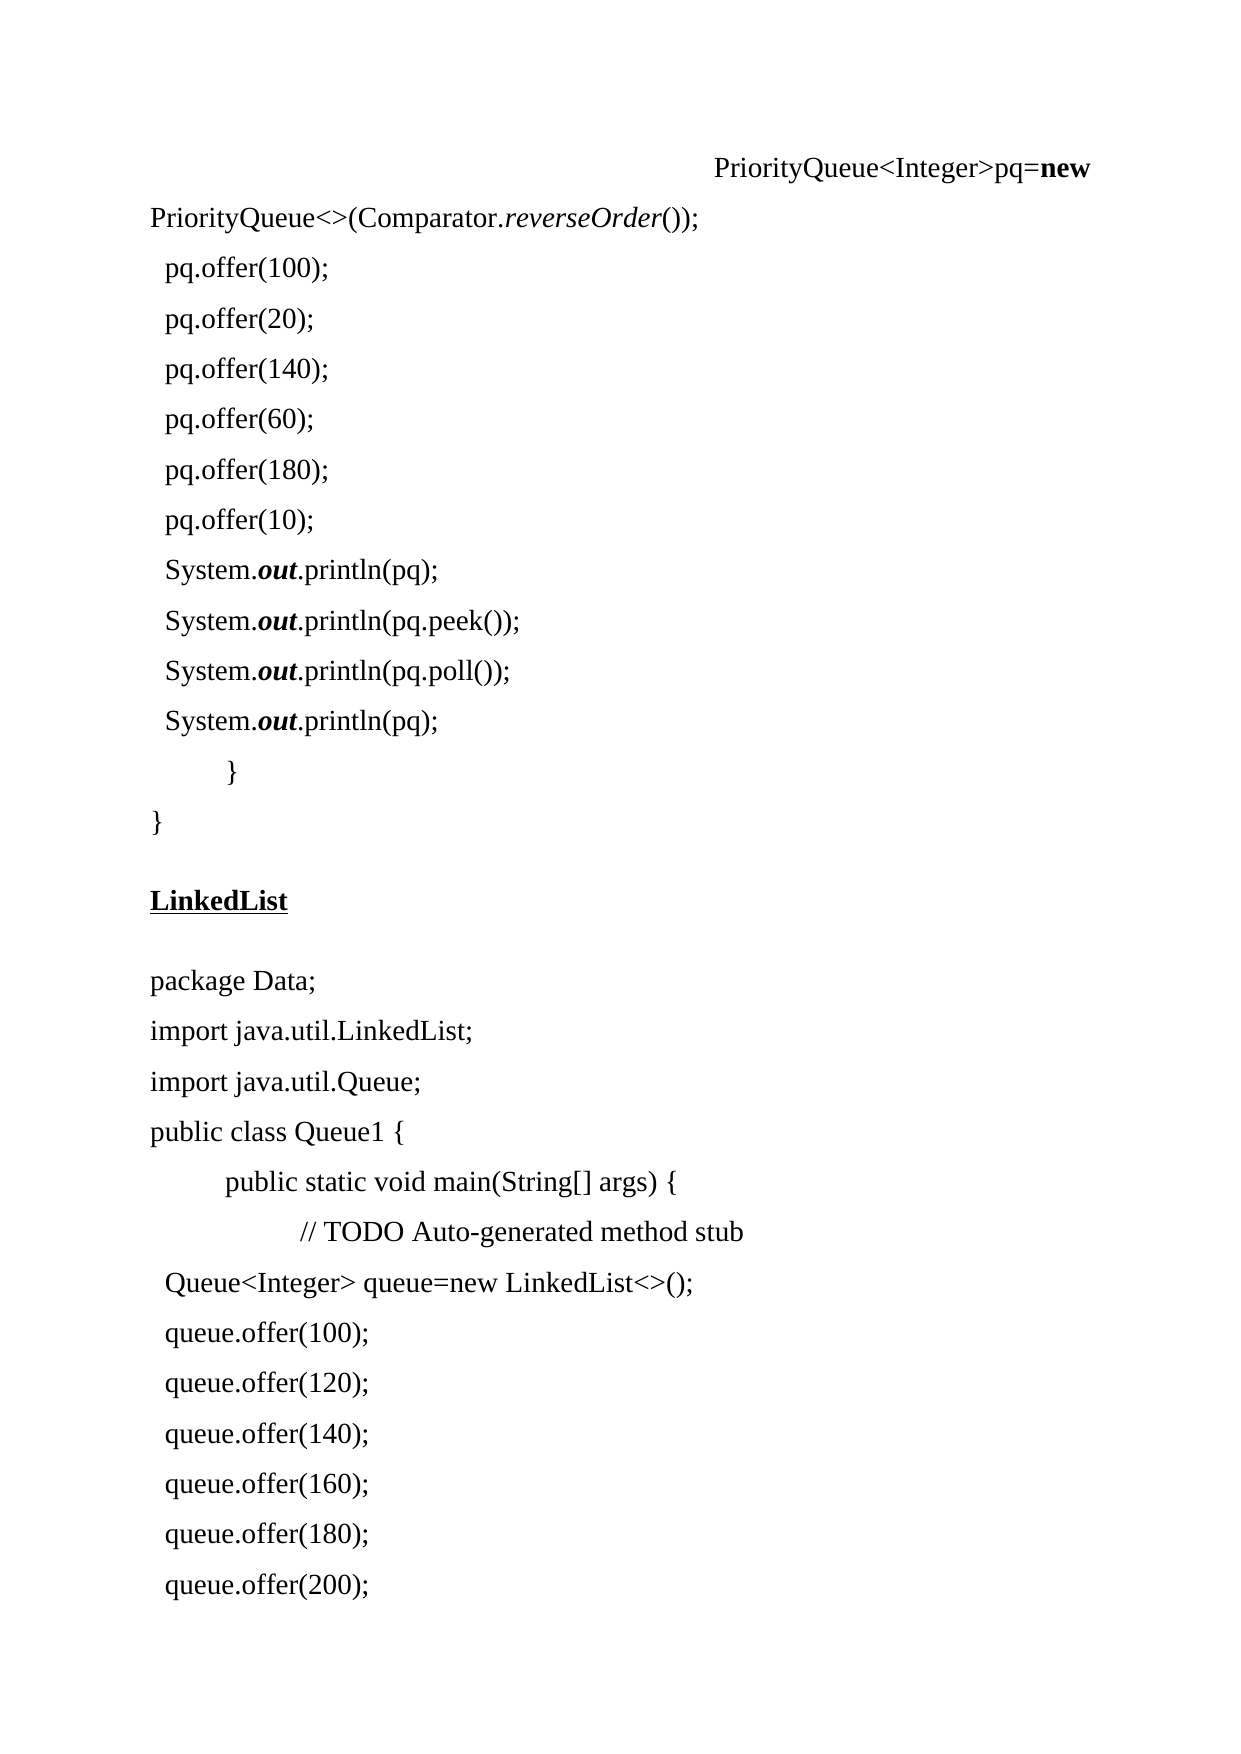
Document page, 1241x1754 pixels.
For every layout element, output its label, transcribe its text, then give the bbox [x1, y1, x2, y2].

text public class Queue1 { [150, 1114, 1090, 1147]
text public static void main(String[] args) { [150, 1164, 1090, 1198]
text queue.offer(100); [150, 1315, 1090, 1349]
text System.out.println(pq.poll()); [150, 653, 1090, 687]
text pq.offer(180); [150, 452, 1090, 485]
text queue.offer(200); [150, 1567, 1090, 1600]
text // TODO Auto-generated method stub [150, 1214, 1090, 1248]
text PriorityQueue<Integer>pq=new PriorityQueue<>(Comparator.reverseOrder()); [150, 150, 1090, 234]
text pq.offer(140); [150, 351, 1090, 385]
text Queue<Integer> queue=new LinkedList<>(); [150, 1265, 1090, 1298]
text import java.util.Queue; [150, 1064, 1090, 1097]
text System.out.println(pq.peek()); [150, 603, 1090, 636]
text LinkedList [150, 883, 1090, 917]
text System.out.println(pq); [150, 703, 1090, 737]
text pq.offer(60); [150, 402, 1090, 435]
text pq.offer(100); [150, 251, 1090, 284]
text queue.offer(180); [150, 1516, 1090, 1550]
text queue.offer(140); [150, 1416, 1090, 1449]
text } [150, 804, 1090, 838]
text } [150, 754, 1090, 787]
text package Data; [150, 963, 1090, 997]
text import java.util.LinkedList; [150, 1013, 1090, 1047]
text System.out.println(pq); [150, 552, 1090, 586]
text pq.offer(10); [150, 502, 1090, 536]
text queue.offer(160); [150, 1466, 1090, 1500]
text queue.offer(120); [150, 1366, 1090, 1399]
text pq.offer(20); [150, 301, 1090, 334]
